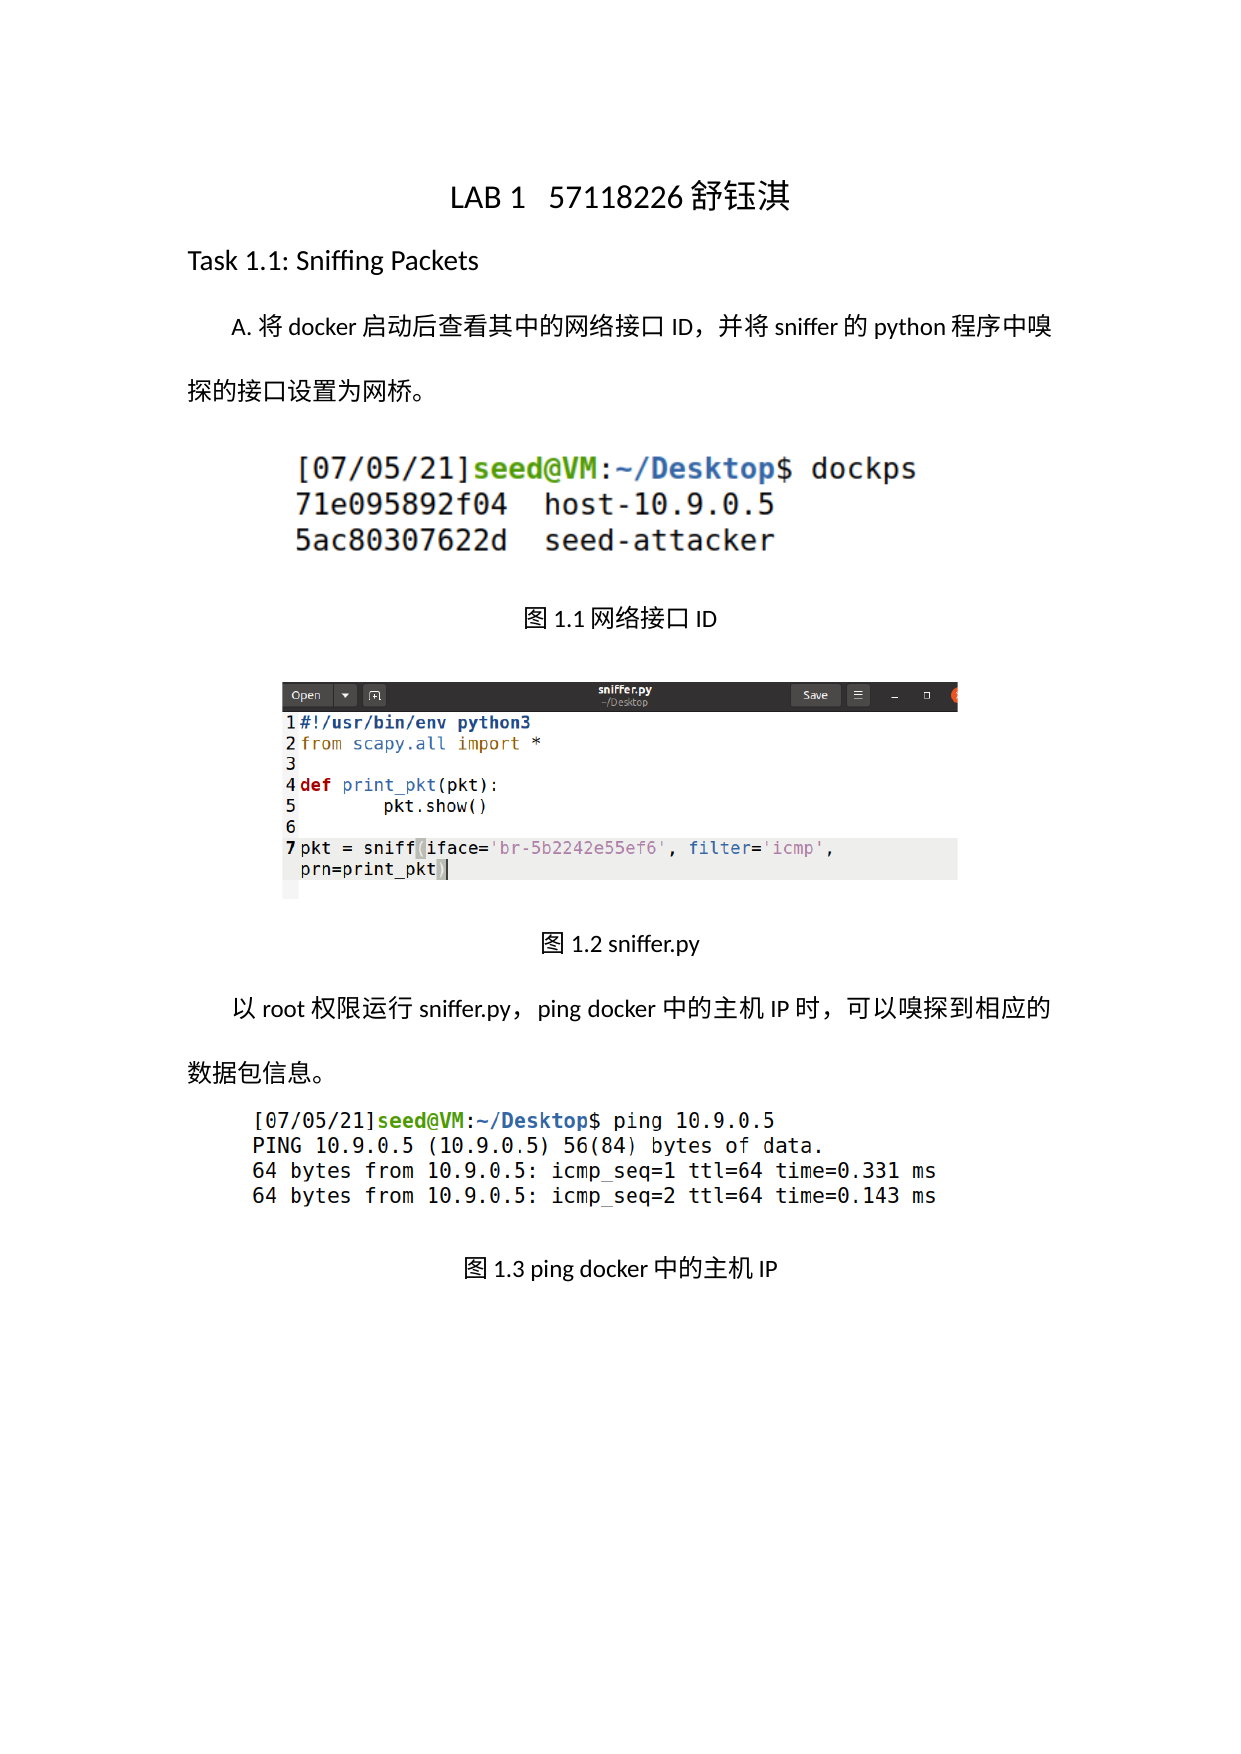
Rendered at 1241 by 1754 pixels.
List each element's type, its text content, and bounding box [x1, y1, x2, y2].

text 图1.2 sniffer.py [187, 909, 1053, 974]
text 以root权限运行sniffer.py，ping docker中的主机IP时，可以嗅探到相应的数据包信息。 [187, 974, 1053, 1104]
list 将docker启动后查看其中的网络接口ID，并将sniffer的python程序中嗅探的接口设置为网桥。 [187, 292, 1053, 422]
text LAB 1 57118226舒钰淇 [187, 162, 1053, 227]
text 图1.3 ping docker中的主机IP [187, 1234, 1053, 1299]
text 图1.1 网络接口ID [187, 584, 1053, 649]
text Task 1.1: Sniffing Packets [187, 227, 1053, 292]
picture [282, 682, 958, 899]
picture [252, 1104, 988, 1207]
picture [296, 454, 944, 559]
